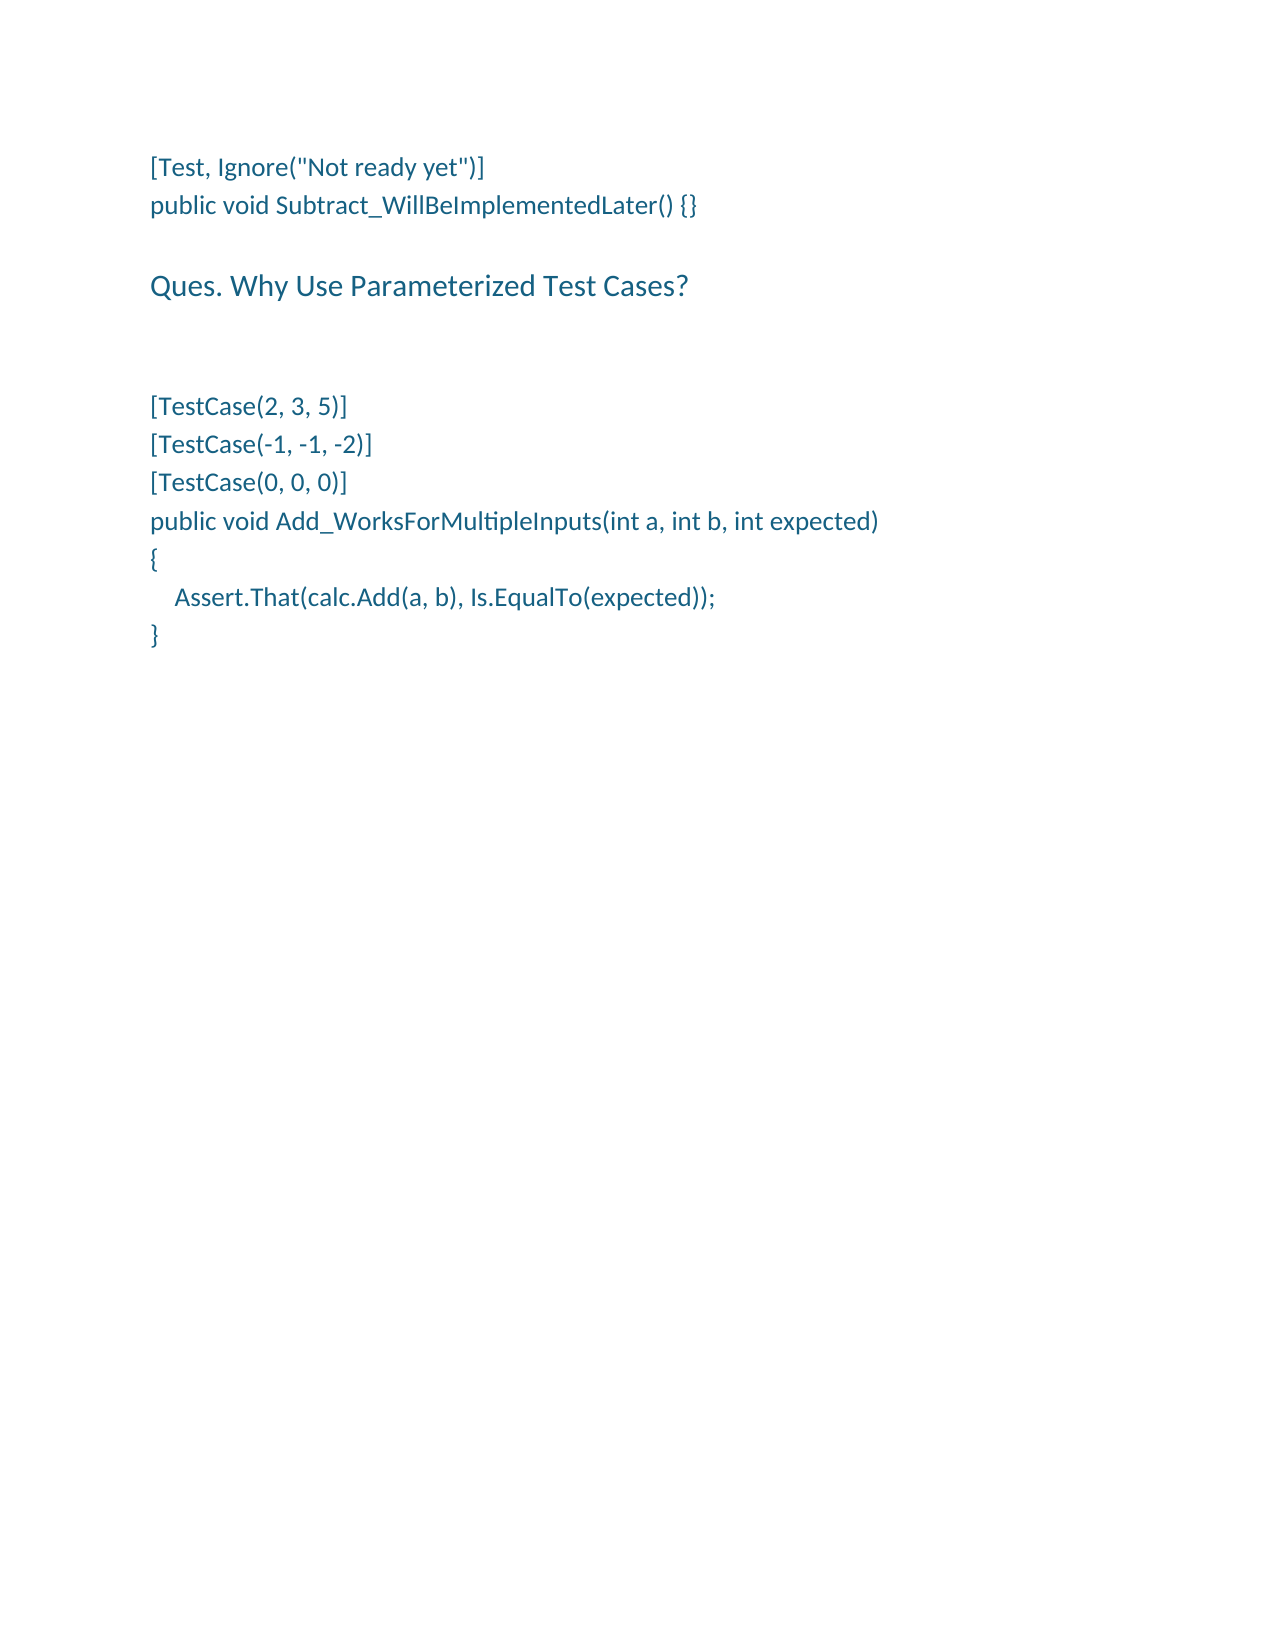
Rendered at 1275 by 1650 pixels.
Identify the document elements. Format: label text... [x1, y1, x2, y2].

text public void Subtract_WillBeImplementedLater() {} [150, 188, 1125, 221]
text [TestCase(-1, -1, -2)] [150, 427, 1125, 460]
text { [150, 542, 1125, 575]
text Assert.That(calc.Add(a, b), Is.EqualTo(expected)); [150, 580, 1125, 613]
text [TestCase(0, 0, 0)] [150, 466, 1125, 498]
text } [150, 618, 1125, 651]
text [Test, Ignore("Not ready yet")] [150, 150, 1125, 183]
text Ques. Why Use Parameterized Test Cases? [150, 266, 1125, 304]
text public void Add_WorksForMultipleInputs(int a, int b, int expected) [150, 504, 1125, 537]
text [TestCase(2, 3, 5)] [150, 389, 1125, 422]
